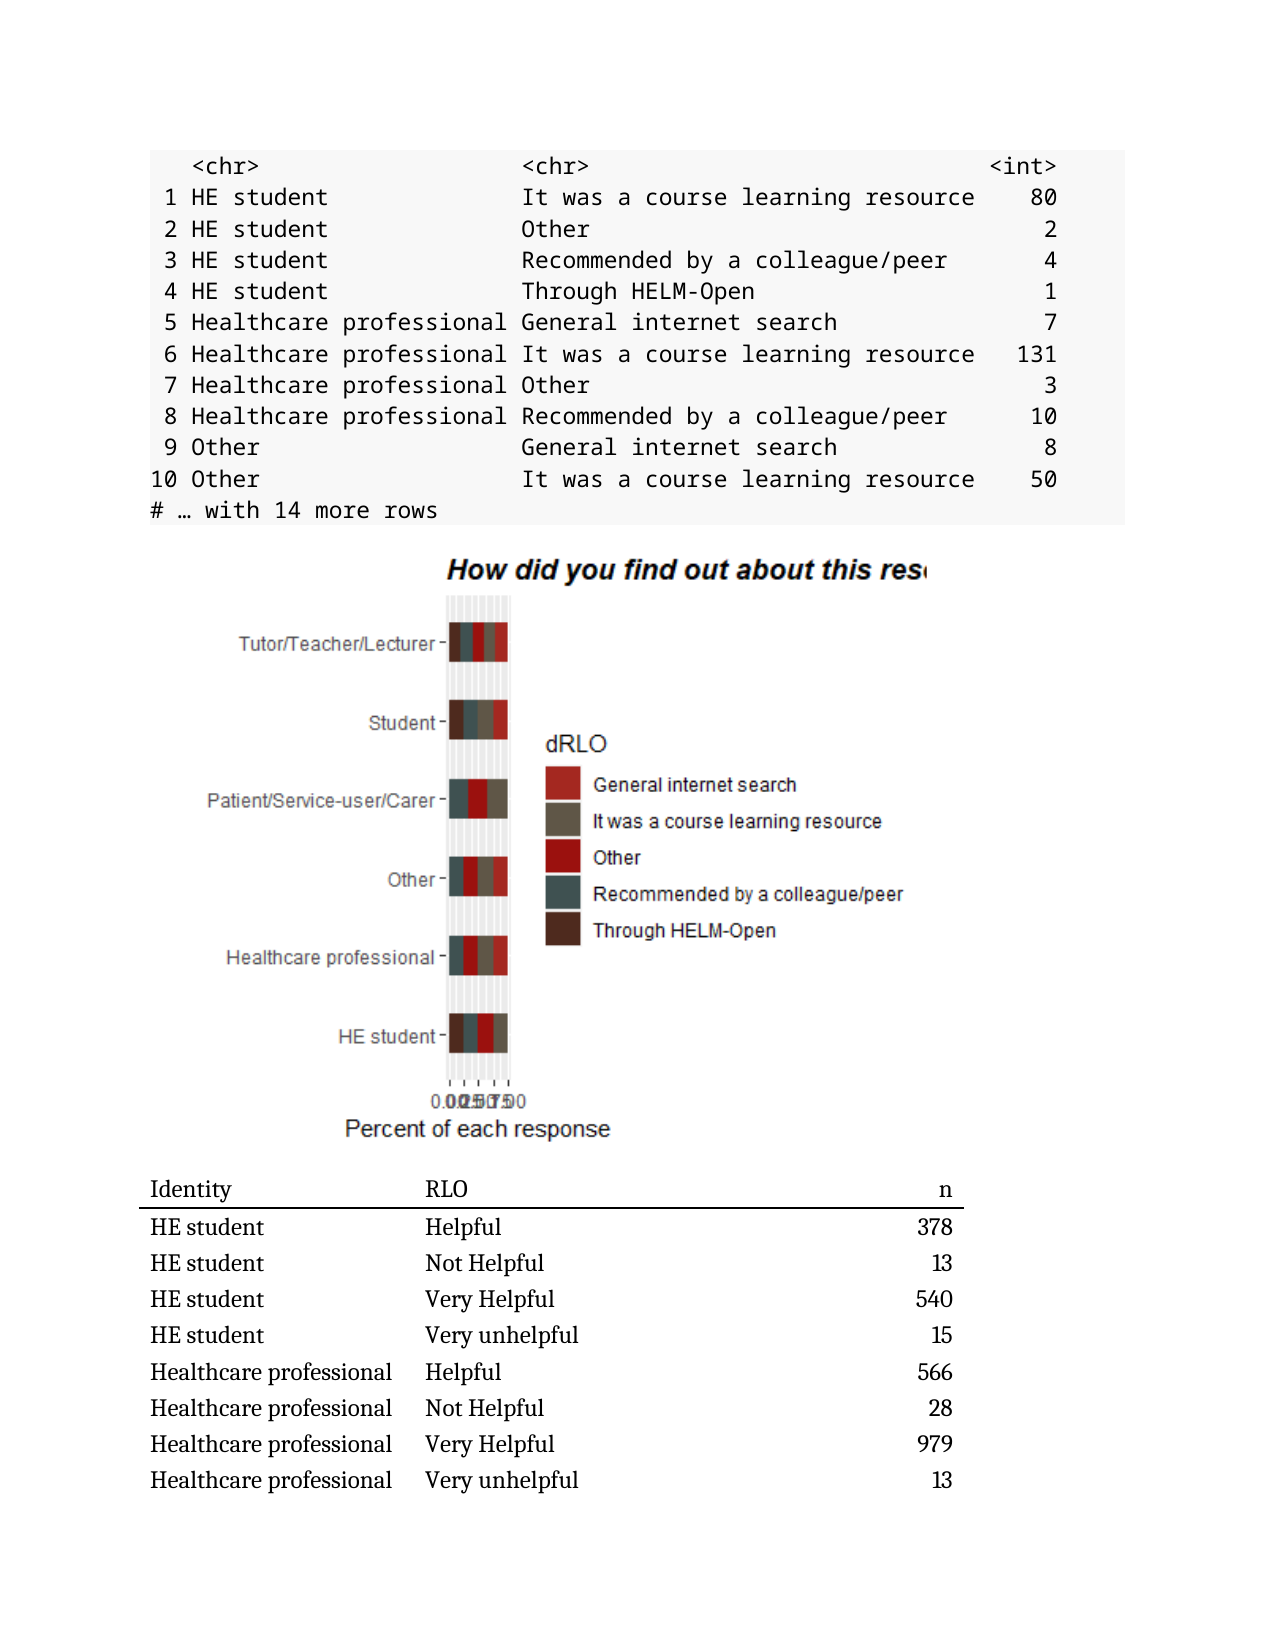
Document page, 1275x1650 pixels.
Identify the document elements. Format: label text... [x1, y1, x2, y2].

table_cell HE student [139, 1245, 414, 1281]
table_cell 979 [689, 1426, 964, 1462]
table_cell HE student [139, 1318, 414, 1354]
table_cell 378 [689, 1209, 964, 1245]
table_cell Helpful [414, 1209, 689, 1245]
table_cell Healthcare professional [139, 1426, 414, 1462]
table_cell Very Helpful [414, 1281, 689, 1317]
table_cell Very Helpful [414, 1426, 689, 1462]
table_cell Very unhelpful [414, 1318, 689, 1354]
picture [168, 545, 927, 1153]
table_cell 13 [689, 1463, 964, 1499]
table_cell HE student [139, 1281, 414, 1317]
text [150, 150, 1125, 525]
table_cell Helpful [414, 1354, 689, 1390]
table_header Identity [139, 1171, 414, 1207]
table_cell 566 [689, 1354, 964, 1390]
table_cell Not Helpful [414, 1245, 689, 1281]
table_cell Very unhelpful [414, 1463, 689, 1499]
table_cell Healthcare professional [139, 1354, 414, 1390]
table_cell Not Helpful [414, 1390, 689, 1426]
table_header n [689, 1171, 964, 1207]
table_cell HE student [139, 1209, 414, 1245]
table_cell 28 [689, 1390, 964, 1426]
table_cell Healthcare professional [139, 1463, 414, 1499]
table_cell Healthcare professional [139, 1390, 414, 1426]
table_cell 15 [689, 1318, 964, 1354]
table_header RLO [414, 1171, 689, 1207]
table_cell 13 [689, 1245, 964, 1281]
table_cell 540 [689, 1281, 964, 1317]
